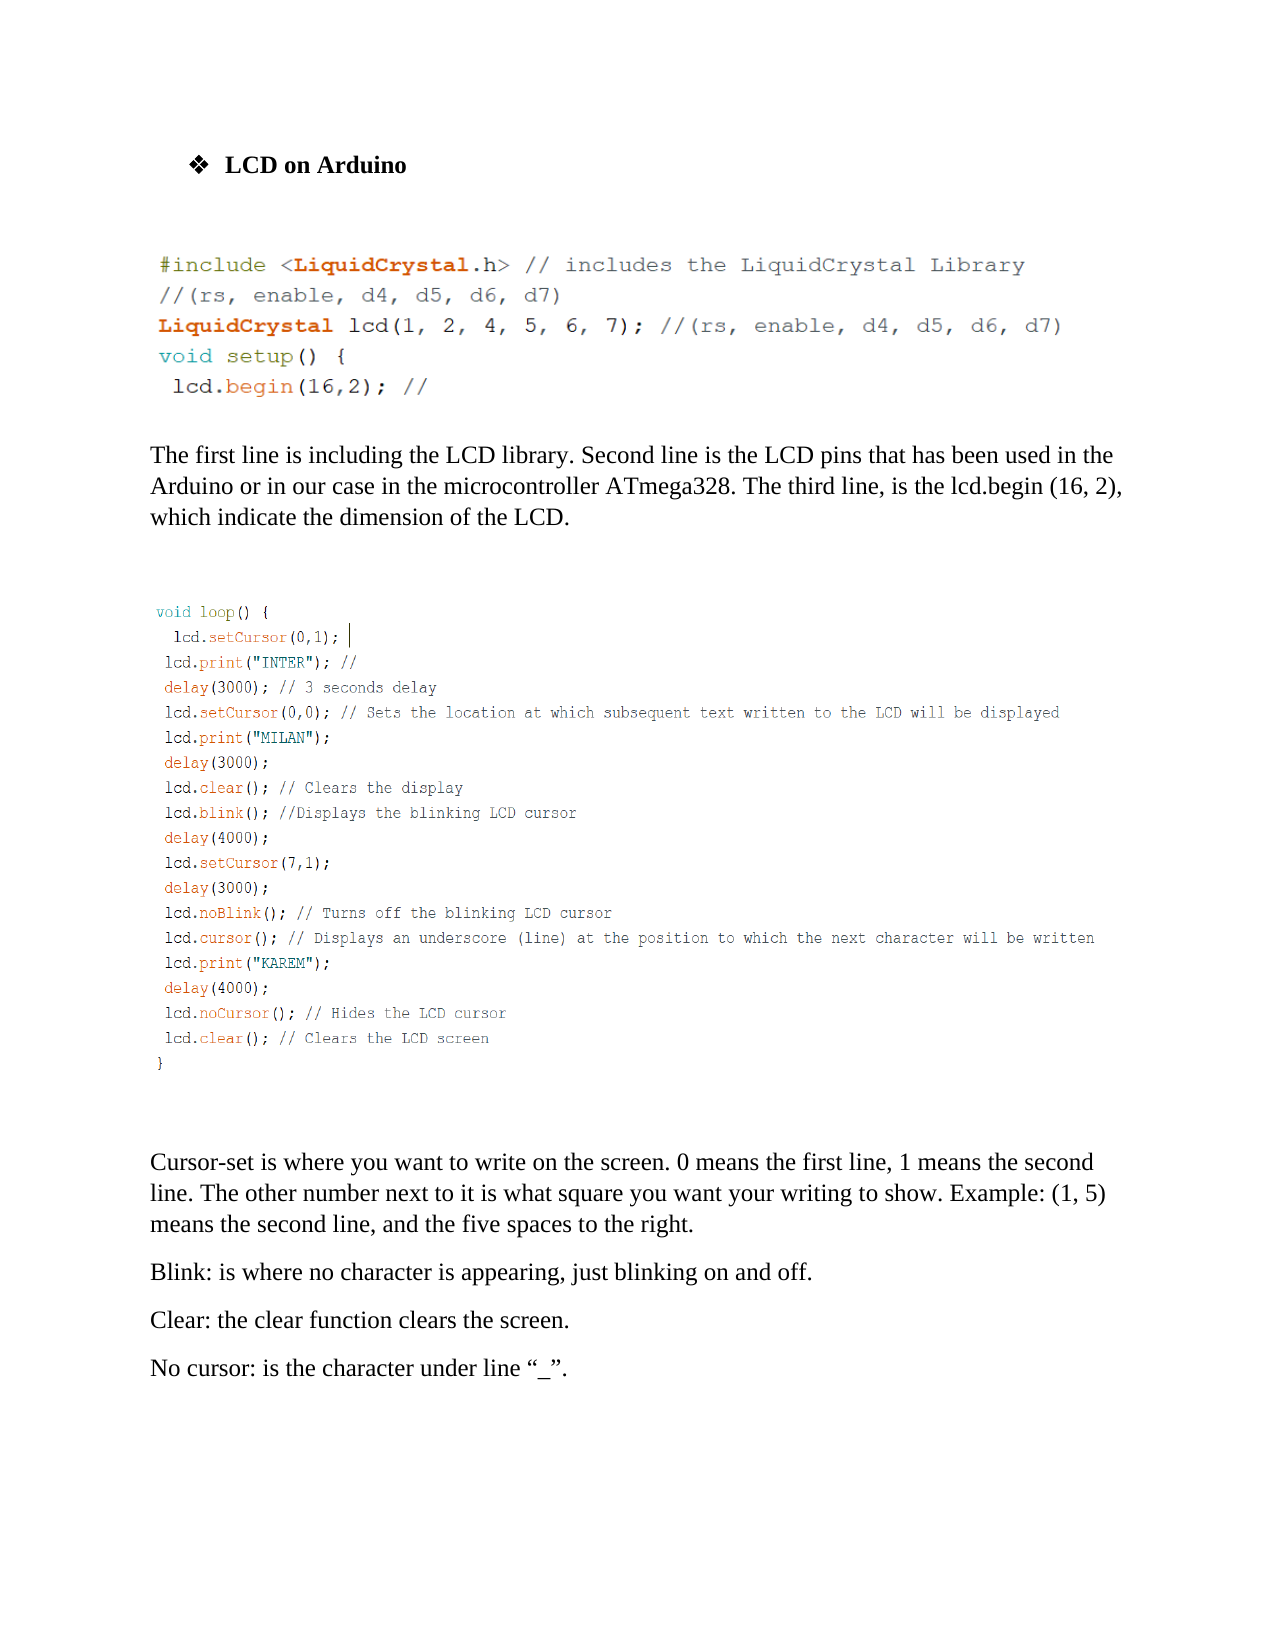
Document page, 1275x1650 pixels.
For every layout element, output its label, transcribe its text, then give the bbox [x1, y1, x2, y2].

text The first line is including the LCD library. Second line is the LCD pins that has been used in the Arduino or in our case in the microcontroller ATmega328. The third line, is the lcd.begin (16, 2), which indicate the dimension of the LCD. [150, 440, 1125, 531]
text Cursor-set is where you want to write on the screen. 0 means the first line, 1 means the second line. The other number next to it is what square you want your writing to show. Example: (1, 5) means the second line, and the five spaces to the right. [150, 1147, 1125, 1238]
list LCD on Arduino [187, 150, 1125, 179]
picture [150, 597, 1124, 1081]
text No cursor: is the character under line “_”. [150, 1353, 1125, 1381]
text Clear: the clear function clears the screen. [150, 1305, 1125, 1334]
text Blink: is where no character is appearing, just blinking on and off. [150, 1257, 1125, 1286]
picture [150, 245, 1077, 421]
